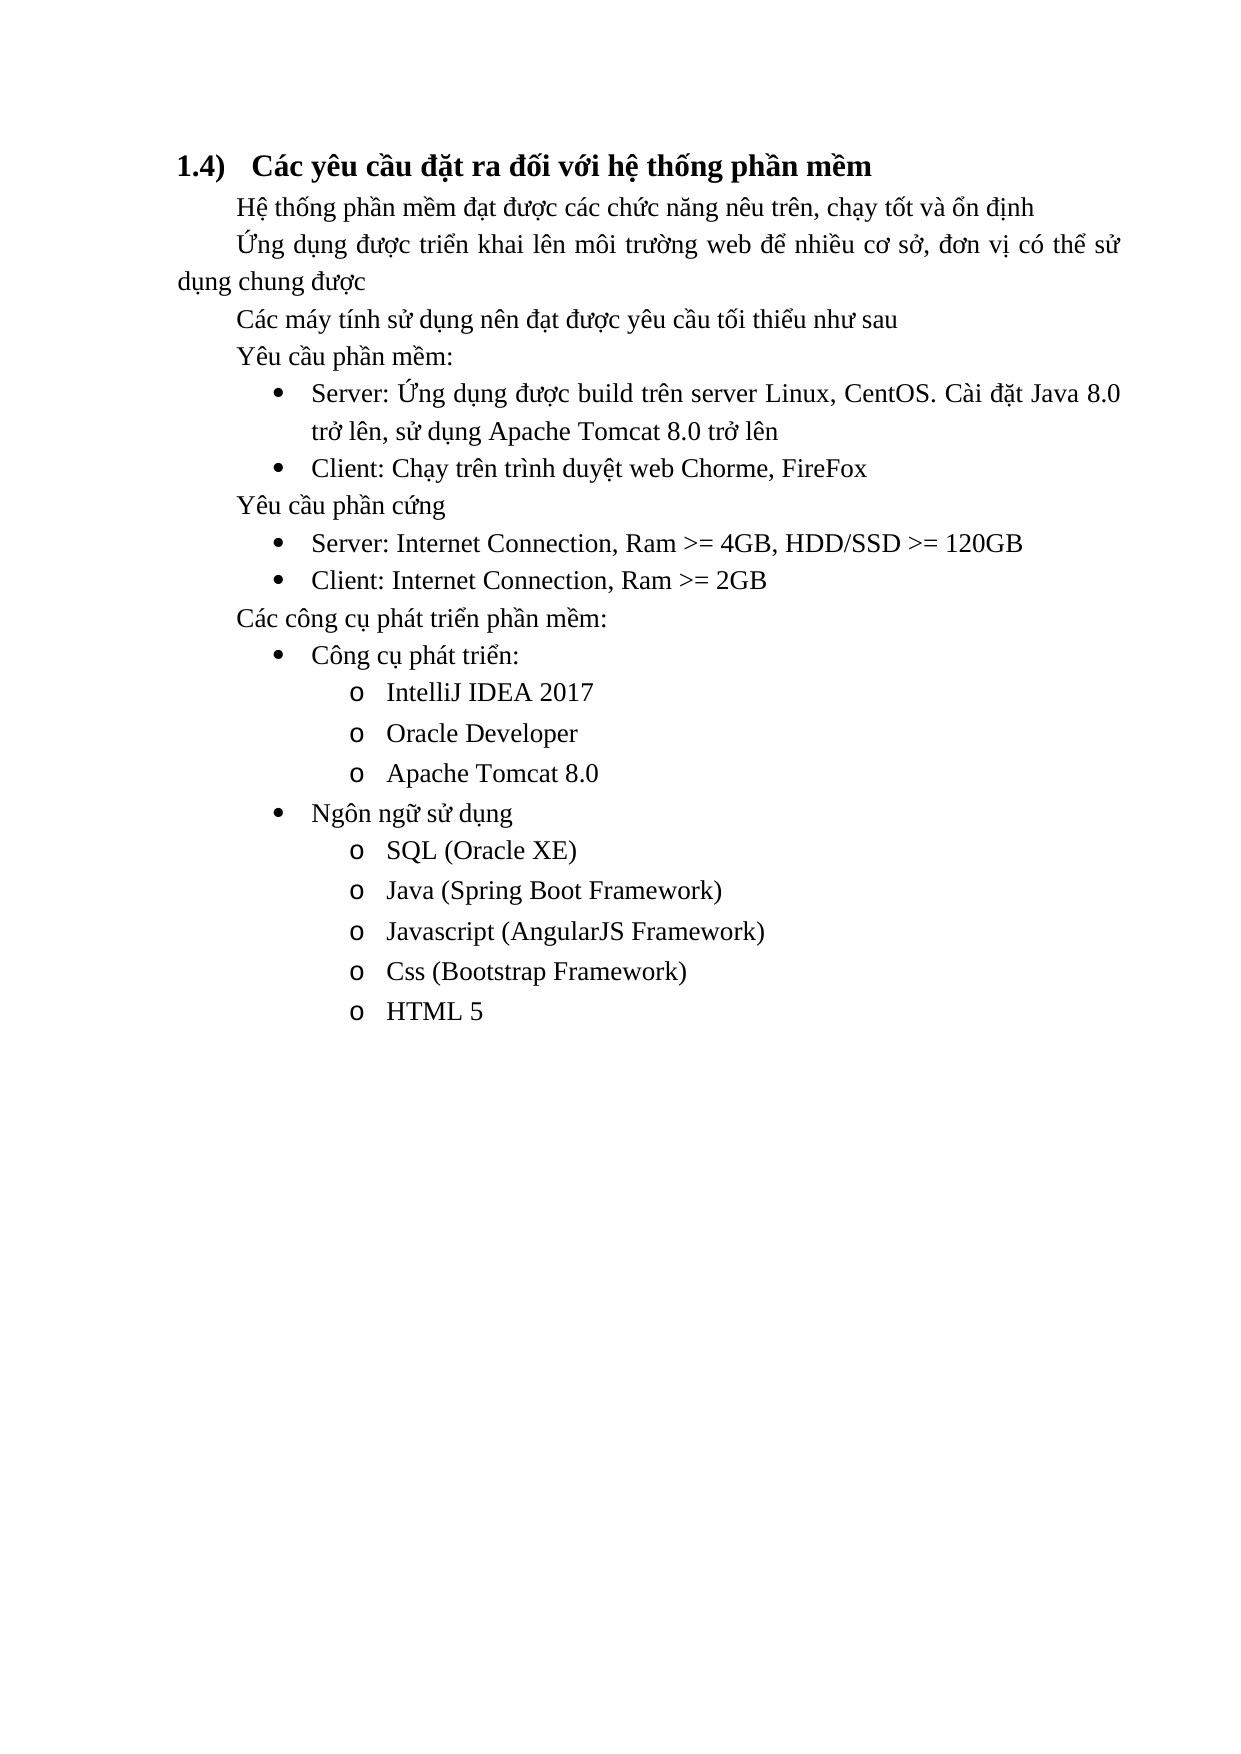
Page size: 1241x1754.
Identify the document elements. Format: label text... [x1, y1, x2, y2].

list Client: Internet Connection, Ram >= 2GB [274, 564, 1122, 596]
list Ngôn ngữ sử dụng [274, 797, 1122, 828]
list SQL (Oracle XE) [349, 834, 1122, 868]
text Yêu cầu phần mềm: [177, 340, 1122, 371]
list Server: Internet Connection, Ram >= 4GB, HDD/SSD >= 120GB [274, 527, 1122, 558]
subtitle Các yêu cầu đặt ra đối với hệ thống phần mềm [176, 148, 1122, 184]
list Javascript (AngularJS Framework) [349, 914, 1122, 948]
list Client: Chạy trên trình duyệt web Chorme, FireFox [274, 452, 1122, 483]
text Các máy tính sử dụng nên đạt được yêu cầu tối thiểu như sau [177, 303, 1122, 334]
list Apache Tomcat 8.0 [349, 757, 1122, 790]
list HTML 5 [349, 995, 1122, 1028]
list Css (Bootstrap Framework) [349, 955, 1122, 988]
text Ứng dụng được triển khai lên môi trường web để nhiều cơ sở, đơn vị có thể sử dụng chung được [177, 228, 1122, 297]
list Java (Spring Boot Framework) [349, 874, 1122, 908]
list IntelliJ IDEA 2017 [349, 677, 1122, 710]
text Yêu cầu phần cứng [177, 489, 1122, 521]
list Server: Ứng dụng được build trên server Linux, CentOS. Cài đặt Java 8.0 trở lên, sử dụng Apache Tomcat 8.0 trở lên [274, 377, 1122, 446]
text Hệ thống phần mềm đạt được các chức năng nêu trên, chạy tốt và ổn định [177, 191, 1122, 222]
text Các công cụ phát triển phần mềm: [177, 602, 1122, 633]
list Oracle Developer [349, 717, 1122, 750]
list Công cụ phát triển: [274, 639, 1122, 670]
